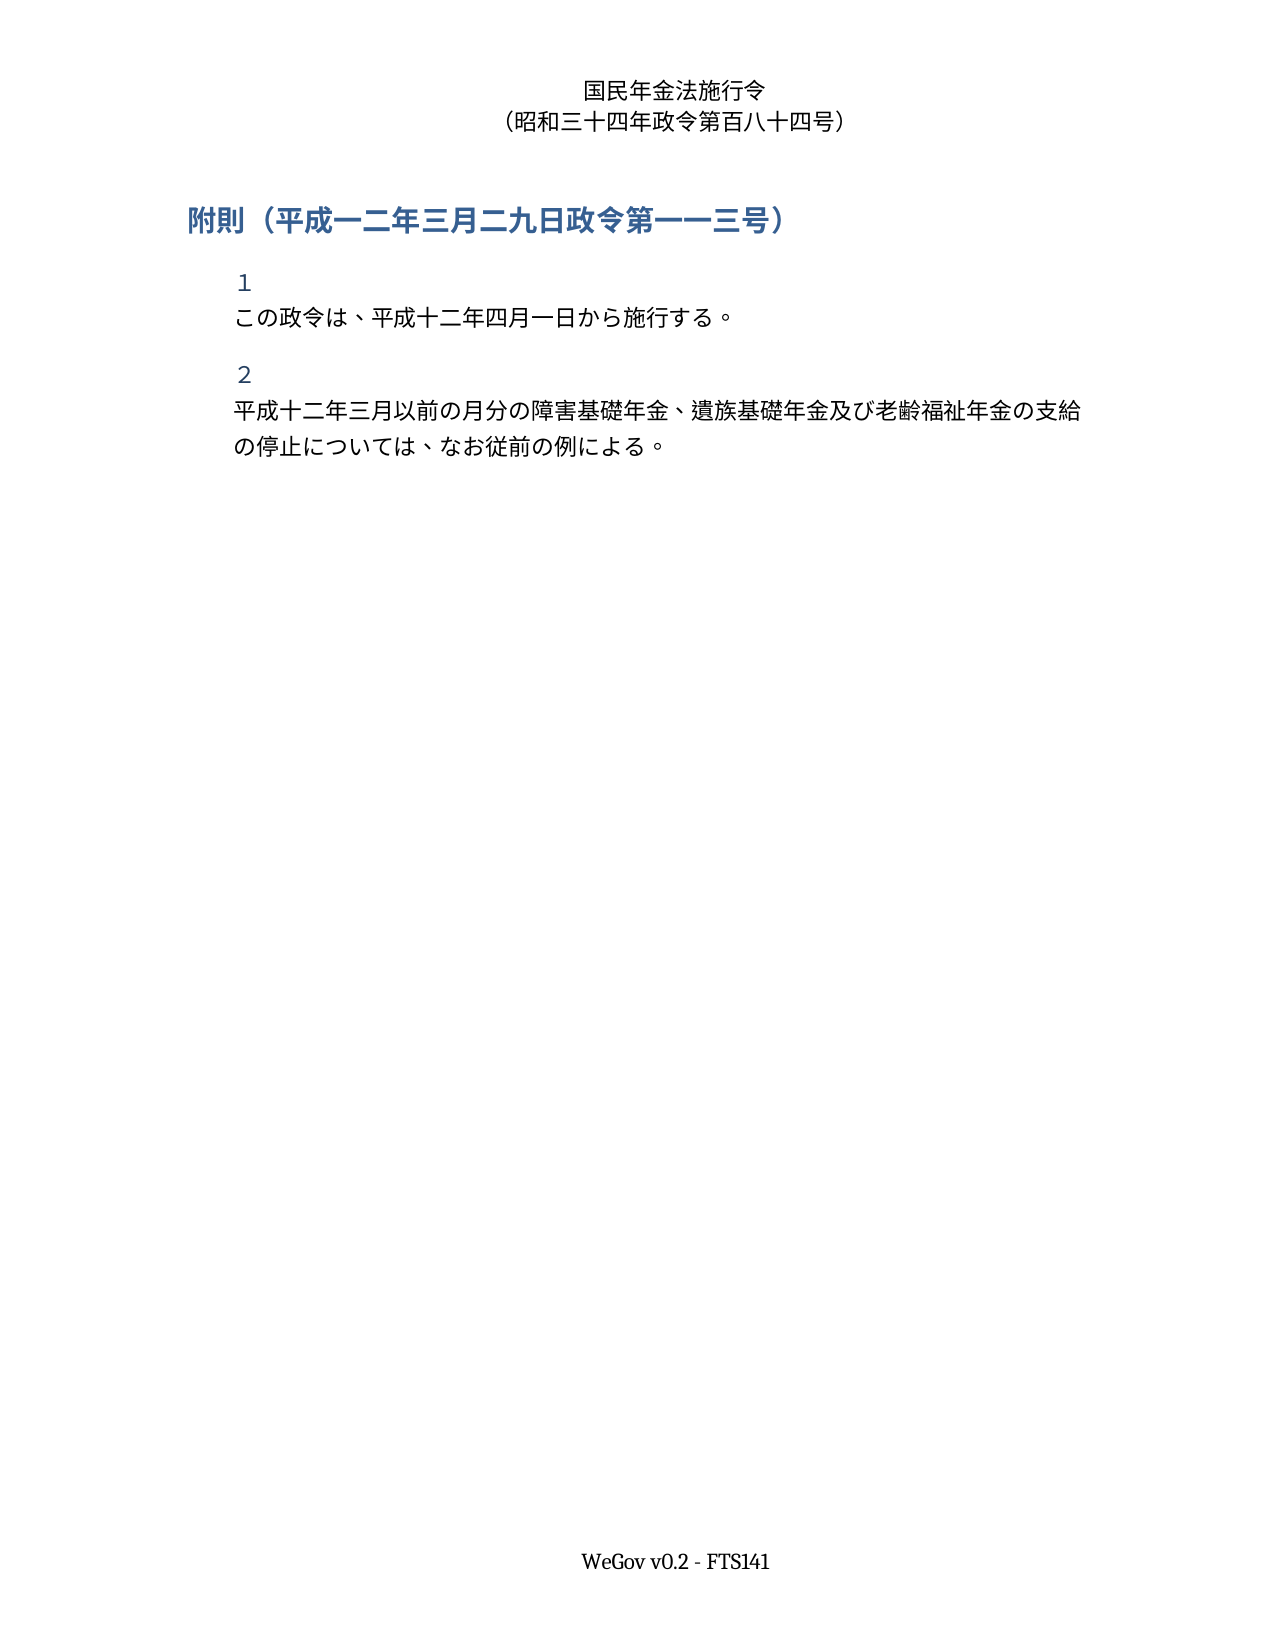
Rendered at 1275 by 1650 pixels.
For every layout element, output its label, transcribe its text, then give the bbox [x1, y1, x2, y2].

subtitle １ [233, 266, 1087, 298]
text 平成十二年三月以前の月分の障害基礎年金、遺族基礎年金及び老齢福祉年金の支給の停止については、なお従前の例による。 [233, 395, 1087, 462]
text この政令は、平成十二年四月一日から施行する。 [233, 302, 1087, 334]
subtitle 附則（平成一二年三月二九日政令第一一三号） [187, 200, 1087, 240]
subtitle ２ [233, 359, 1087, 390]
